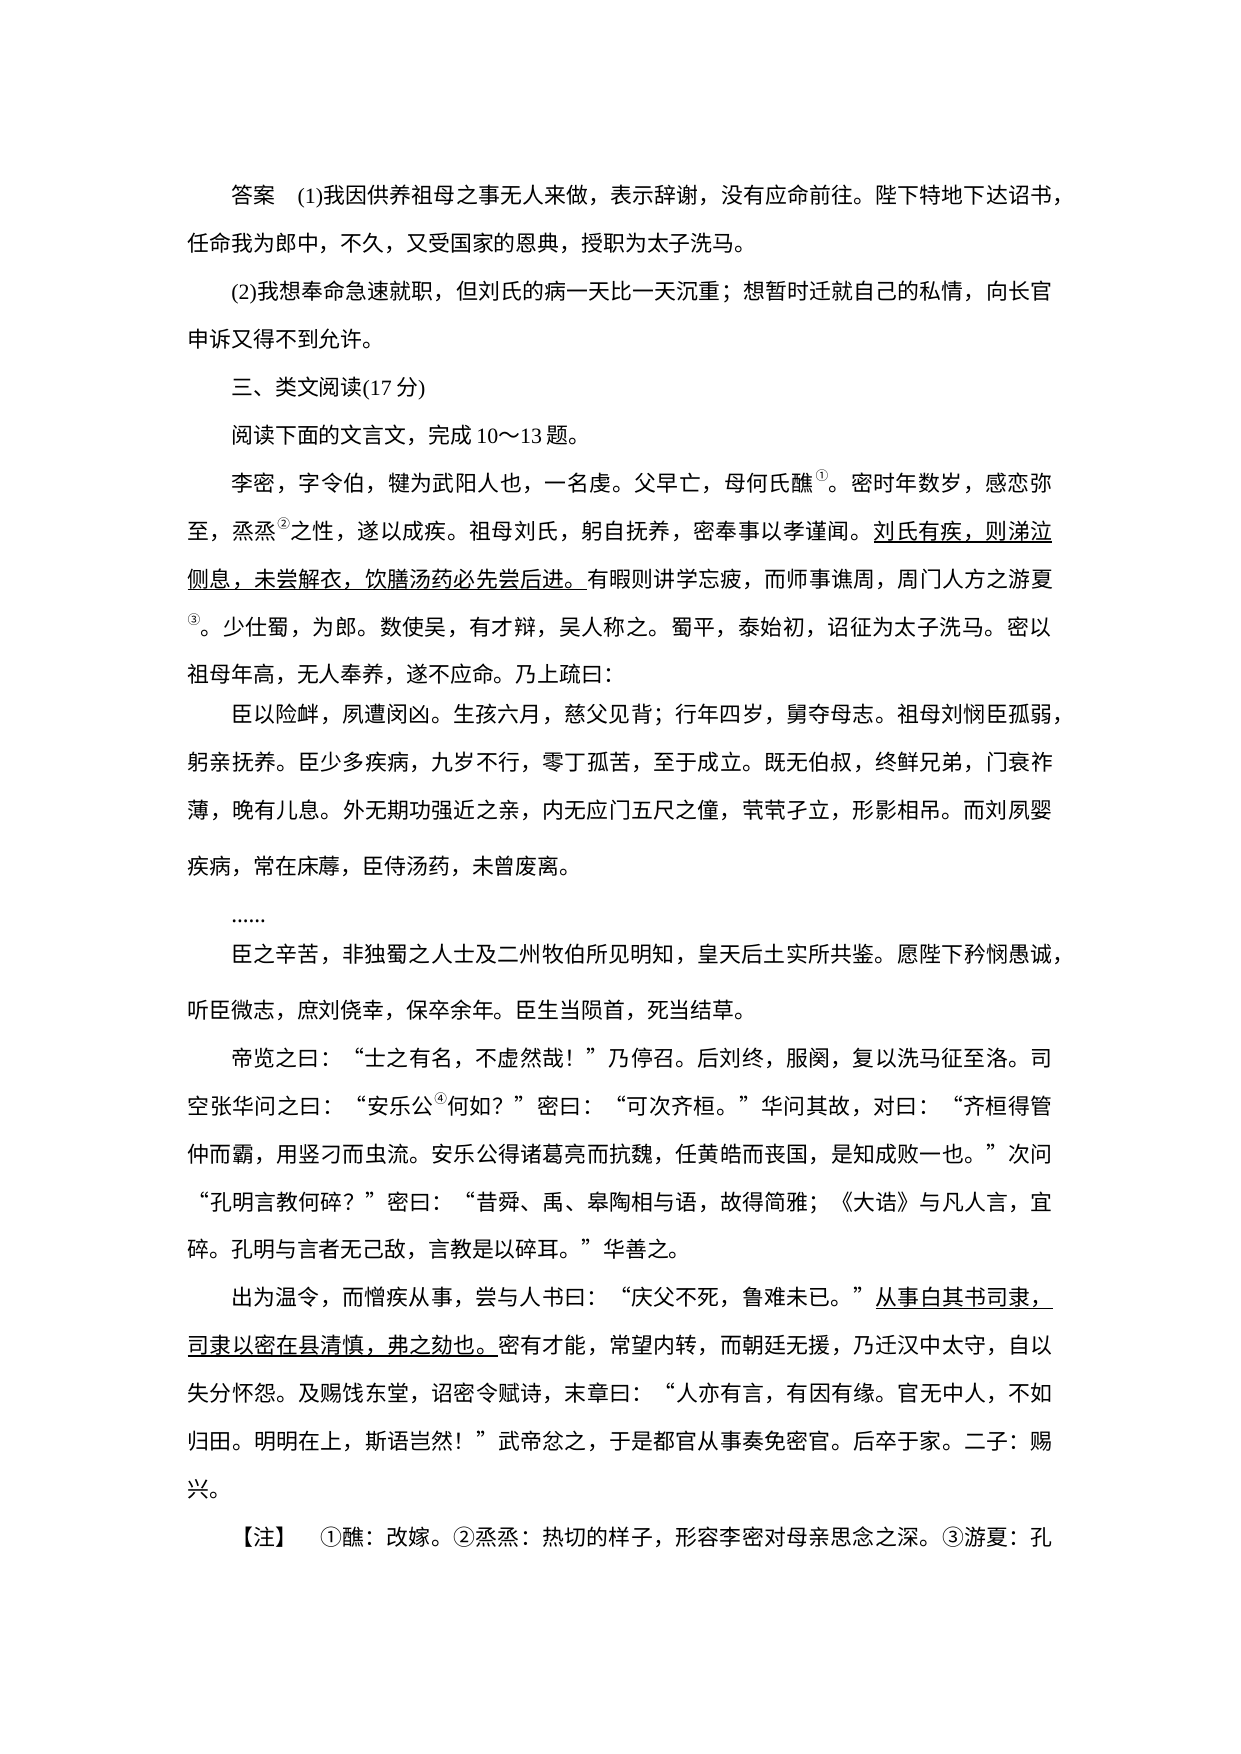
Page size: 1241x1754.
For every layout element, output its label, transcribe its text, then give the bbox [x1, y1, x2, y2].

text 阅读下面的文言文，完成10～13题。 [187, 402, 1053, 449]
text 臣之辛苦，非独蜀之人士及二州牧伯所见明知，皇天后土实所共鉴。愿陛下矜悯愚诚，听臣微志，庶刘侥幸，保卒余年。臣生当陨首，死当结草。 [187, 929, 1053, 1024]
text (2)我想奉命急速就职，但刘氏的病一天比一天沉重；想暂时迁就自己的私情，向长官申诉又得不到允许。 [187, 258, 1053, 354]
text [187, 1504, 1053, 1552]
text 答案 (1)我因供养祖母之事无人来做，表示辞谢，没有应命前往。陛下特地下达诏书，任命我为郎中，不久，又受国家的恩典，授职为太子洗马。 [187, 162, 1053, 258]
text 臣以险衅，夙遭闵凶。生孩六月，慈父见背；行年四岁，舅夺母志。祖母刘悯臣孤弱，躬亲抚养。臣少多疾病，九岁不行，零丁孤苦，至于成立。既无伯叔，终鲜兄弟，门衰祚薄，晚有儿息。外无期功强近之亲，内无应门五尺之僮，茕茕孑立，形影相吊。而刘夙婴疾病，常在床蓐，臣侍汤药，未曾废离。 [187, 689, 1053, 881]
text …… [187, 881, 1053, 929]
text 李密，字令伯，犍为武阳人也，一名虔。父早亡，母何氏醮①。密时年数岁，感恋弥至，烝烝②之性，遂以成疾。祖母刘氏，躬自抚养，密奉事以孝谨闻。刘氏有疾，则涕泣侧息，未尝解衣，饮膳汤药必先尝后进。有暇则讲学忘疲，而师事谯周，周门人方之游夏③。少仕蜀，为郎。数使吴，有才辩，吴人称之。蜀平，泰始初，诏征为太子洗马。密以祖母年高，无人奉养，遂不应命。乃上疏曰： [187, 449, 1053, 689]
text 帝览之曰：“士之有名，不虚然哉！”乃停召。后刘终，服阕，复以洗马征至洛。司空张华问之曰：“安乐公④何如？”密曰：“可次齐桓。”华问其故，对曰：“齐桓得管仲而霸，用竖刁而虫流。安乐公得诸葛亮而抗魏，任黄皓而丧国，是知成败一也。”次问：“孔明言教何碎？”密曰：“昔舜、禹、皋陶相与语，故得简雅；《大诰》与凡人言，宜碎。孔明与言者无己敌，言教是以碎耳。”华善之。 [187, 1024, 1053, 1264]
text 出为温令，而憎疾从事，尝与人书曰：“庆父不死，鲁难未已。”从事白其书司隶，司隶以密在县清慎，弗之劾也。密有才能，常望内转，而朝廷无援，乃迁汉中太守，自以失分怀怨。及赐饯东堂，诏密令赋诗，末章曰：“人亦有言，有因有缘。官无中人，不如归田。明明在上，斯语岂然！”武帝忿之，于是都官从事奏免密官。后卒于家。二子：赐、兴。 [187, 1264, 1053, 1504]
text 三、类文阅读(17分) [187, 354, 1053, 402]
